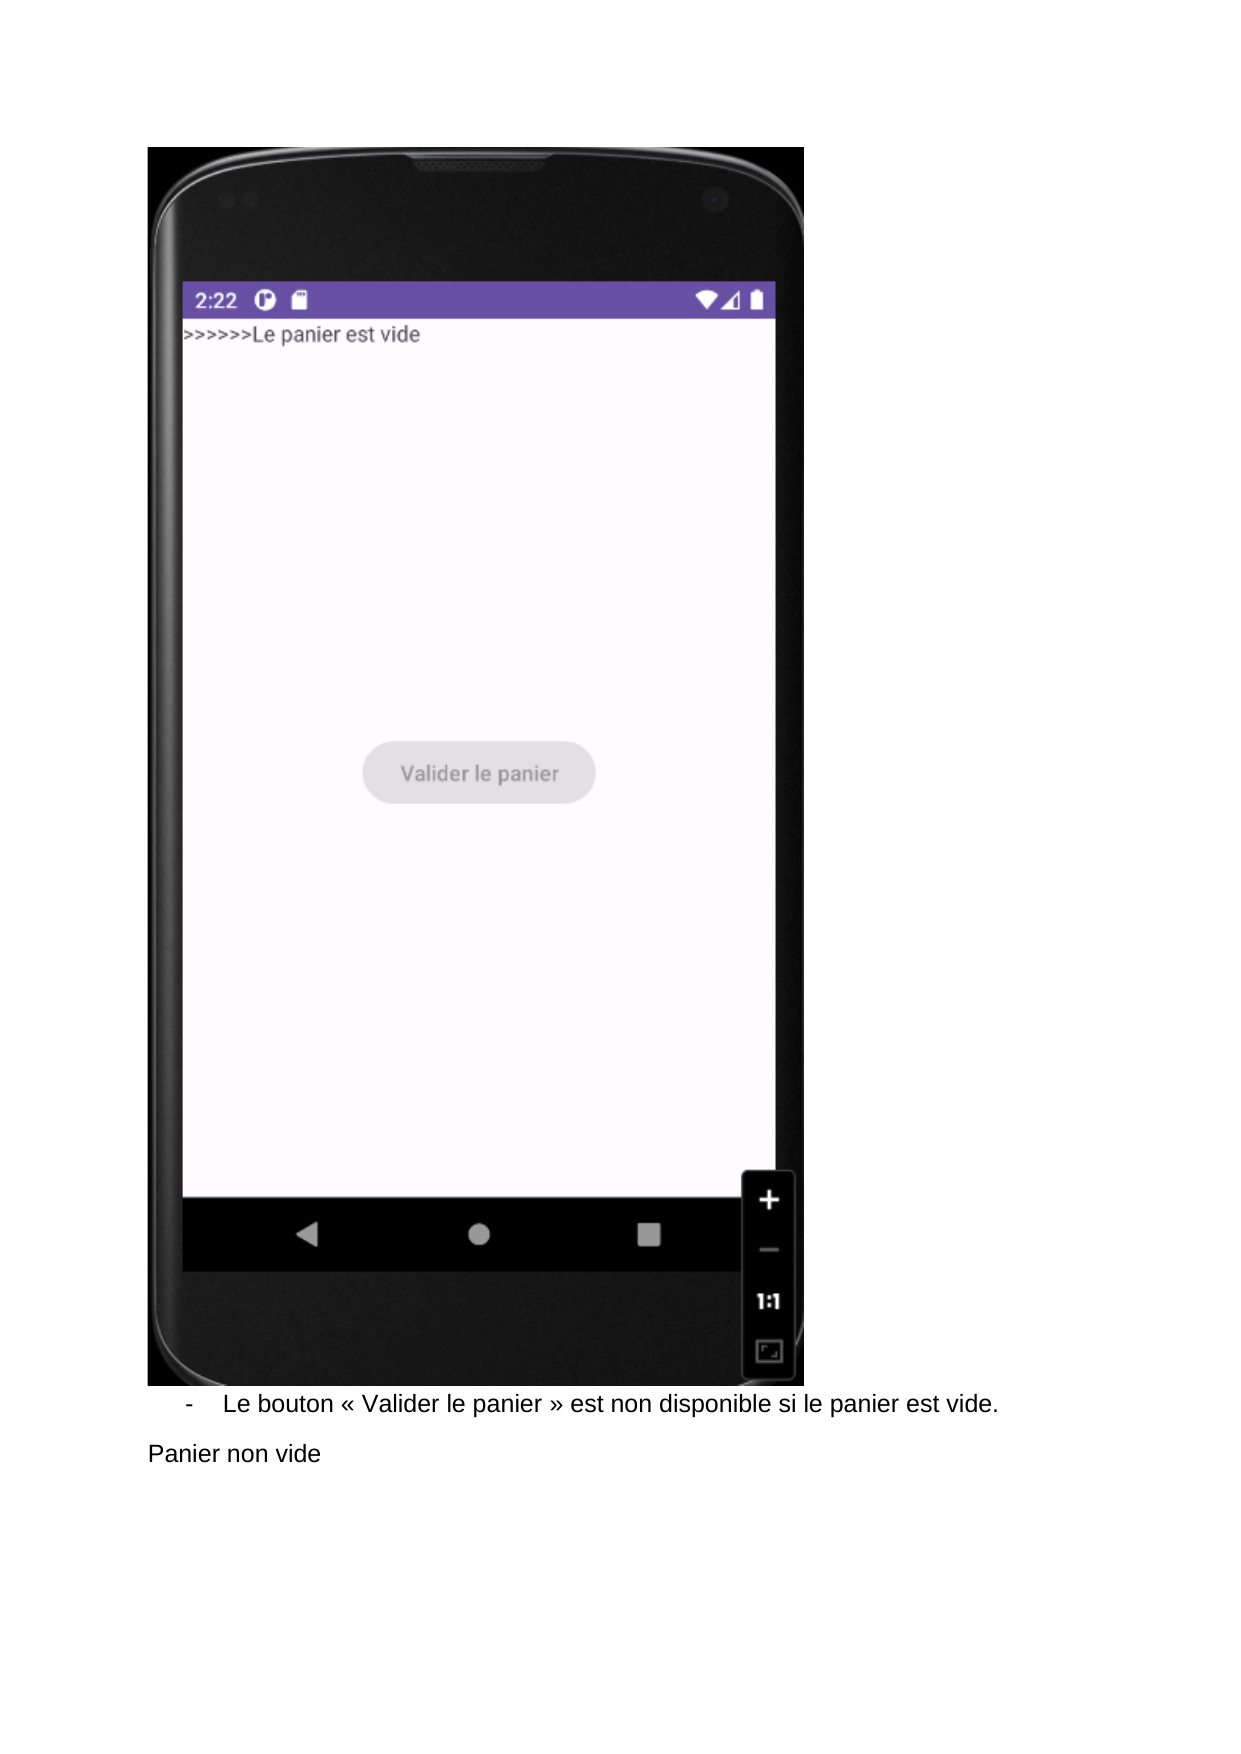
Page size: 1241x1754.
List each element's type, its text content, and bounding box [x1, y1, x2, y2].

list Le bouton « Valider le panier » est non disponible si le panier est vide. [185, 1385, 1093, 1419]
picture [147, 147, 804, 1386]
text Panier non vide [148, 1439, 1093, 1467]
